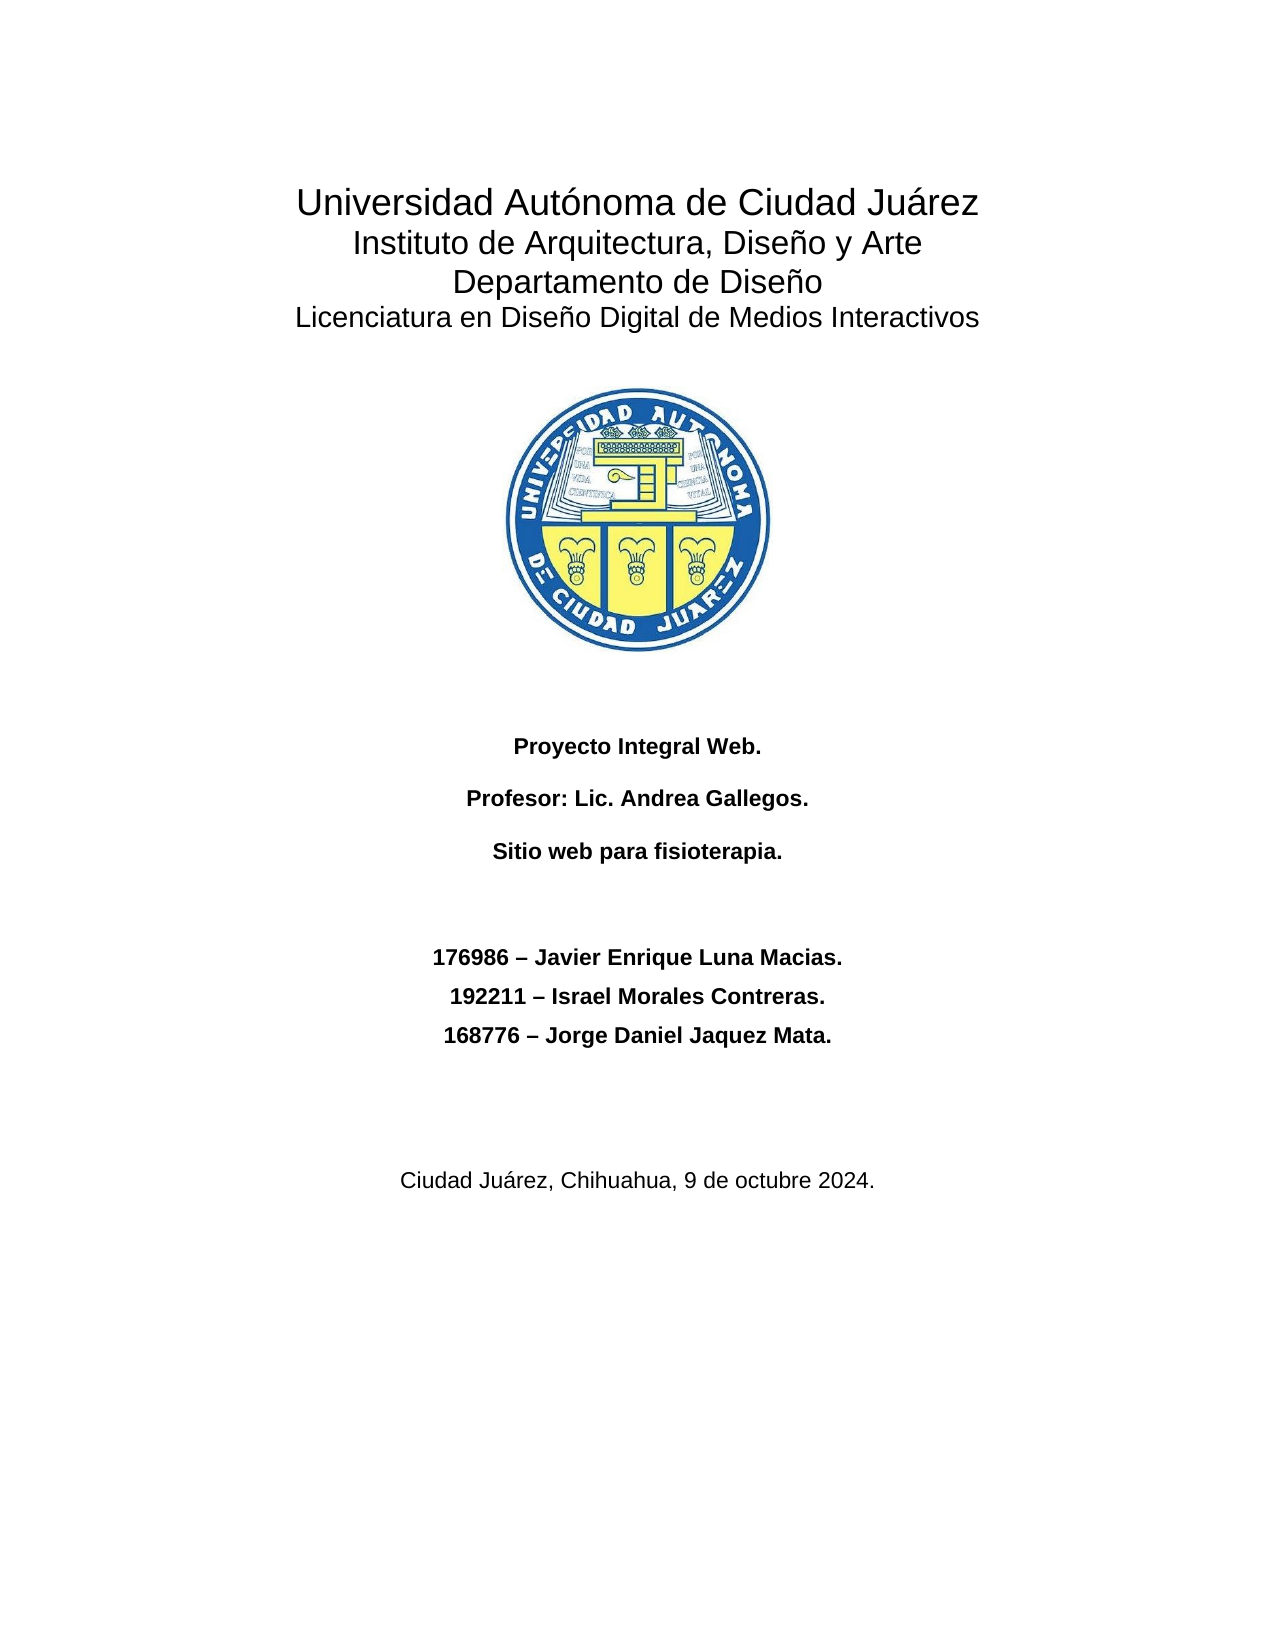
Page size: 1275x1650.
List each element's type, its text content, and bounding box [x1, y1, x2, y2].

text Departamento de Diseño [150, 262, 1125, 300]
text Profesor: Lic. Andrea Gallegos. [150, 785, 1125, 812]
text Proyecto Integral Web. [150, 733, 1125, 759]
text Ciudad Juárez, Chihuahua, 9 de octubre 2024. [150, 1167, 1125, 1194]
text 176986 – Javier Enrique Luna Macias. [150, 943, 1125, 970]
text Sitio web para fisioterapia. [150, 838, 1125, 864]
text Universidad Autónoma de Ciudad Juárez [150, 180, 1125, 223]
text Licenciatura en Diseño Digital de Medios Interactivos [150, 300, 1125, 334]
text 168776 – Jorge Daniel Jaquez Mata. [150, 1022, 1125, 1049]
picture [502, 386, 773, 654]
text 192211 – Israel Morales Contreras. [150, 983, 1125, 1009]
text Instituto de Arquitectura, Diseño y Arte [150, 223, 1125, 262]
